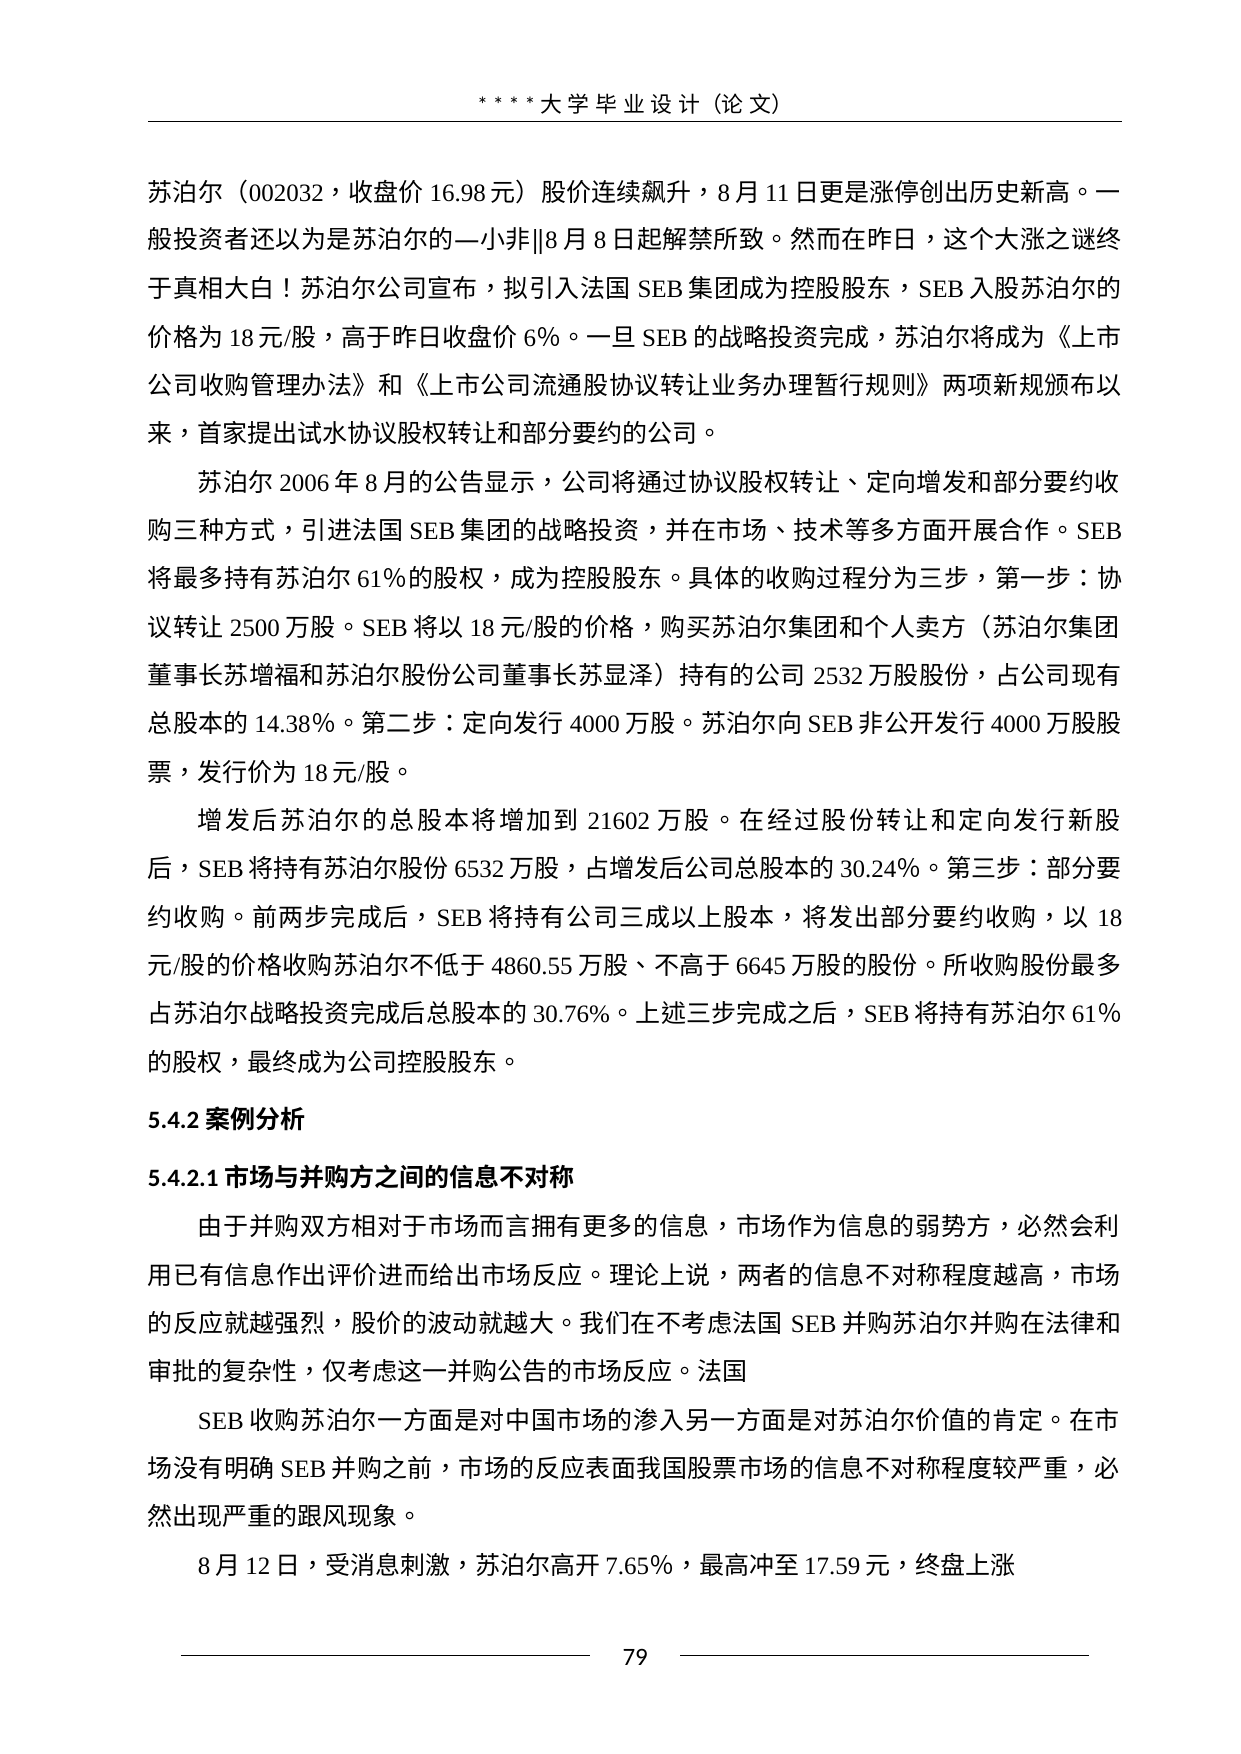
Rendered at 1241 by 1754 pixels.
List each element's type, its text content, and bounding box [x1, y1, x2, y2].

subtitle 5.4.2 案例分析 [148, 1101, 1122, 1135]
subtitle 5.4.2.1 市场与并购方之间的信息不对称 [148, 1159, 1122, 1194]
text 由于并购双方相对于市场而言拥有更多的信息，市场作为信息的弱势方，必然会利用已有信息作出评价进而给出市场反应。理论上说，两者的信息不对称程度越高，市场的反应就越强烈，股价的波动就越大。我们在不考虑法国SEB并购苏泊尔并购在法律和审批的复杂性，仅考虑这一并购公告的市场反应。法国 [148, 1194, 1122, 1387]
text 苏泊尔2006年8月的公告显示，公司将通过协议股权转让、定向增发和部分要约收购三种方式，引进法国SEB集团的战略投资，并在市场、技术等多方面开展合作。SEB将最多持有苏泊尔61％的股权，成为控股股东。具体的收购过程分为三步，第一步：协议转让2500万股。SEB将以18元/股的价格，购买苏泊尔集团和个人卖方（苏泊尔集团董事长苏增福和苏泊尔股份公司董事长苏显泽）持有的公司2532万股股份，占公司现有总股本的14.38％。第二步：定向发行4000万股。苏泊尔向SEB非公开发行4000万股股票，发行价为18元/股。 [148, 449, 1122, 787]
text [148, 159, 1122, 449]
text 增发后苏泊尔的总股本将增加到21602万股。在经过股份转让和定向发行新股后，SEB将持有苏泊尔股份6532万股，占增发后公司总股本的30.24％。第三步：部分要约收购。前两步完成后，SEB将持有公司三成以上股本，将发出部分要约收购，以18元/股的价格收购苏泊尔不低于4860.55万股、不高于6645万股的股份。所收购股份最多占苏泊尔战略投资完成后总股本的30.76%。上述三步完成之后，SEB将持有苏泊尔61％的股权，最终成为公司控股股东。 [148, 787, 1122, 1077]
text SEB收购苏泊尔一方面是对中国市场的渗入另一方面是对苏泊尔价值的肯定。在市场没有明确SEB并购之前，市场的反应表面我国股票市场的信息不对称程度较严重，必然出现严重的跟风现象。 [148, 1387, 1122, 1532]
text 8月12日，受消息刺激，苏泊尔高开7.65％，最高冲至17.59元，终盘上涨 [148, 1532, 1122, 1580]
